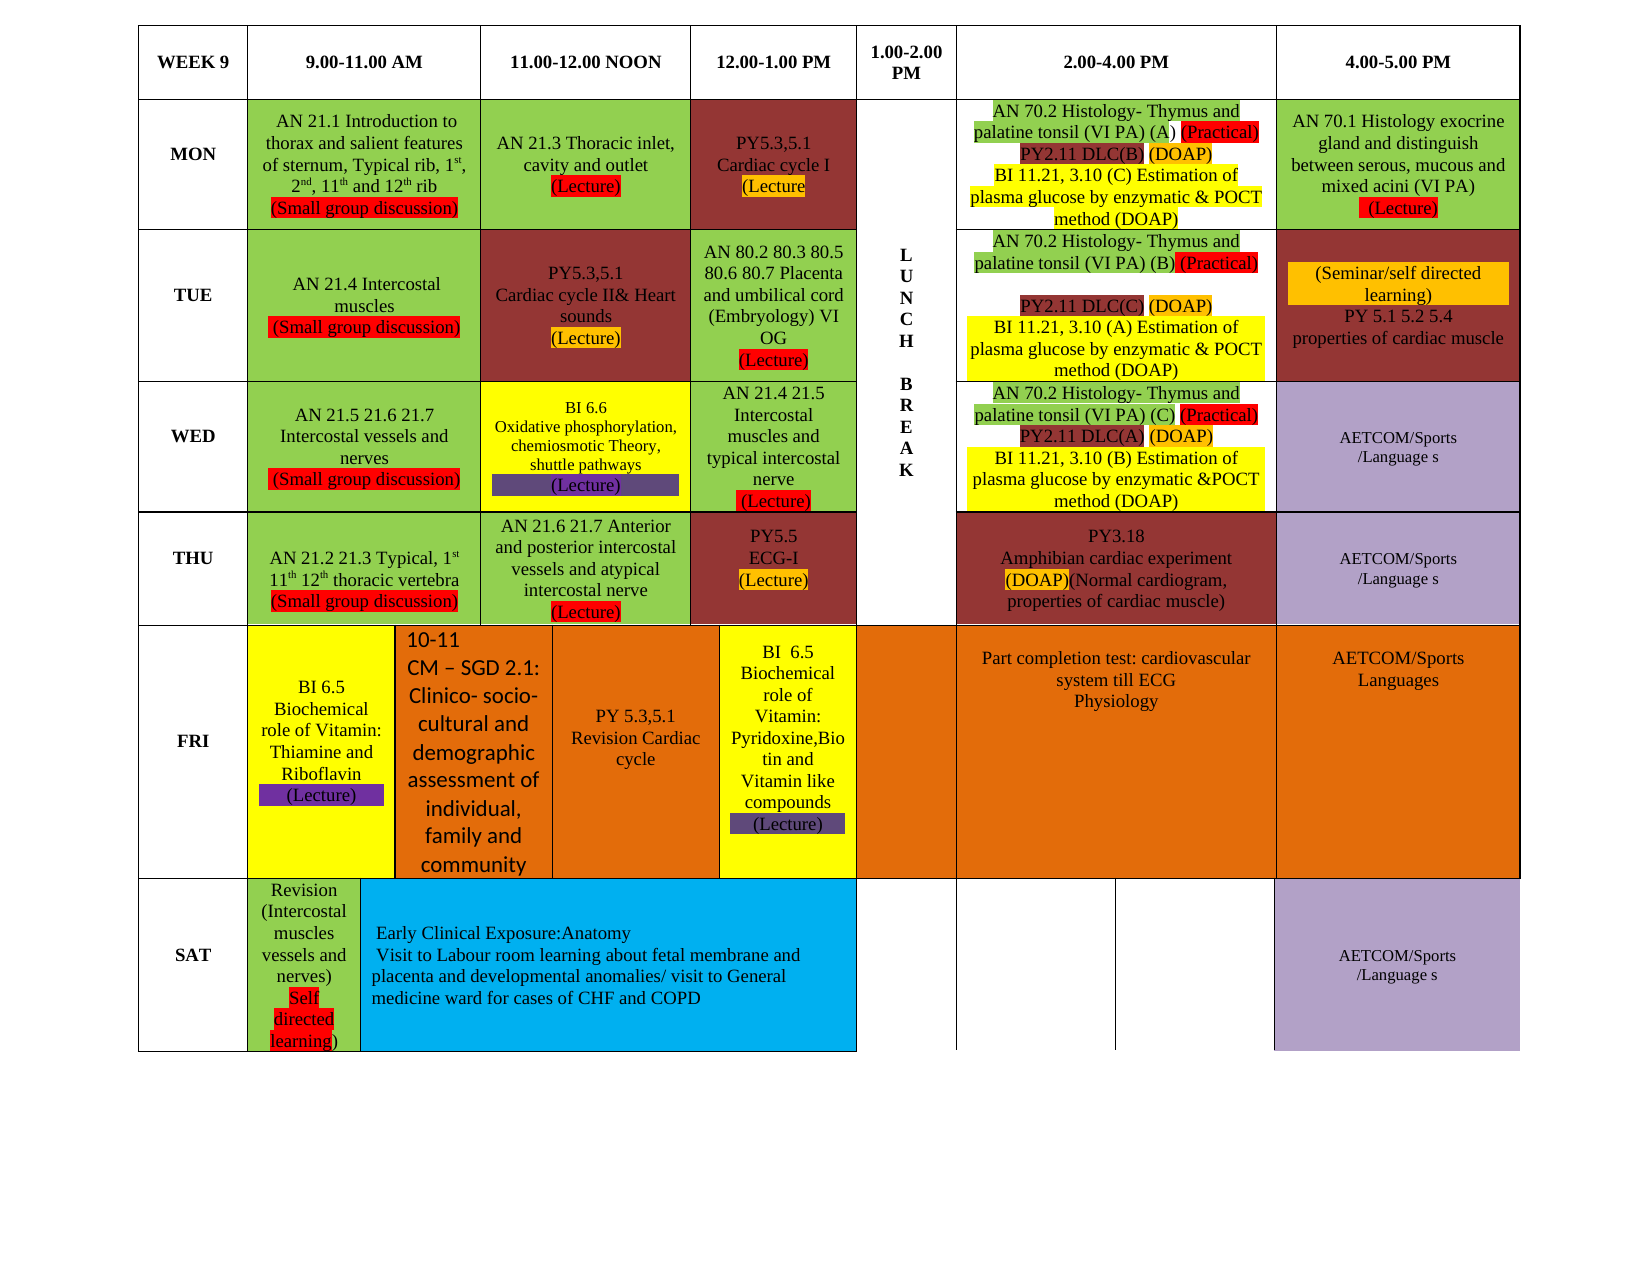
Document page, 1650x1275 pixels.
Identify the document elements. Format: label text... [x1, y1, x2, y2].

table_cell Revision (Intercostal muscles vessels and nerves) Self directed learning) [248, 879, 360, 1051]
table_cell 10-11 CM – SGD 2.1: Clinico- socio- cultural and demographic assessment of individual, family and community [396, 626, 552, 878]
table_cell AETCOM/Sports Languages [1277, 626, 1519, 878]
table_cell PY 5.3,5.1 Revision Cardiac cycle [553, 626, 719, 878]
table_cell WED [139, 382, 247, 511]
table_cell PY3.18 Amphibian cardiac experiment (DOAP)(Normal cardiogram, properties of cardiac muscle) [957, 513, 1276, 624]
table_cell FRI [139, 626, 247, 878]
table_cell AN 80.2 80.3 80.5 80.6 80.7 Placenta and umbilical cord (Embryology) VI OG (Lecture) [691, 230, 856, 381]
table_cell PY5.5 ECG-I (Lecture) [691, 513, 856, 624]
table_cell AN 21.4 21.5 Intercostal muscles and typical intercostal nerve (Lecture) [811, 382, 856, 511]
table_header WEEK 9 [139, 26, 247, 98]
table_header 11.00-12.00 NOON [481, 26, 690, 98]
table_cell [1115, 879, 1274, 1051]
table_cell SAT [139, 879, 247, 1051]
table_cell Early Clinical Exposure:Anatomy Visit to Labour room learning about fetal membrane and placenta and developmental anomalies/ visit to General medicine ward for cases of CHF and COPD [361, 879, 856, 1051]
table_cell BI 6.6 Oxidative phosphorylation, chemiosmotic Theory, shuttle pathways (Lecture) [481, 382, 690, 511]
table_cell AN 21.2 21.3 Typical, 1st 11th 12th thoracic vertebra (Small group discussion) [248, 513, 480, 624]
table_cell AN 21.6 21.7 Anterior and posterior intercostal vessels and atypical intercostal nerve (Lecture) [481, 513, 690, 624]
table_cell AN 70.2 Histology- Thymus and palatine tonsil (VI PA) (A) (Practical) PY2.11 DLC(B) (DOAP) BI 11.21, 3.10 (C) Estimation of plasma glucose by enzymatic & POCT method (DOAP) [1178, 100, 1276, 229]
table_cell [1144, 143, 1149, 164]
table_cell THU [139, 513, 247, 624]
table_cell AETCOM/Sports /Language s [1277, 382, 1519, 511]
table_header 2.00-4.00 PM [957, 26, 1276, 98]
table_cell AN 21.4 21.5 Intercostal muscles and typical intercostal nerve (Lecture) [691, 382, 736, 511]
table_cell AN 70.1 Histology exocrine gland and distinguish between serous, mucous and mixed acini (VI PA) (Lecture) [1277, 100, 1519, 229]
table_cell AN 21.4 Intercostal muscles (Small group discussion) [248, 230, 480, 381]
table_cell AETCOM/Sports /Language s [1274, 879, 1520, 1051]
table_header 4.00-5.00 PM [1277, 26, 1519, 98]
table_cell AN 21.3 Thoracic inlet, cavity and outlet (Lecture) [481, 100, 690, 229]
table_cell [956, 879, 1115, 1051]
table_cell AN 21.1 Introduction to thorax and salient features of sternum, Typical rib, 1st, 2nd, 11th and 12th rib (Small group discussion) [248, 100, 480, 229]
table_cell TUE [139, 230, 247, 381]
table_cell [857, 879, 956, 1051]
table_cell AN 70.2 Histology- Thymus and palatine tonsil (VI PA) (B) (Practical) PY2.11 DLC(C) (DOAP) BI 11.21, 3.10 (A) Estimation of plasma glucose by enzymatic & POCT method (DOAP) [957, 230, 1276, 381]
table_cell BI 6.5 Biochemical role of Vitamin: Thiamine and Riboflavin (Lecture) [248, 626, 394, 878]
table_cell PY5.3,5.1 Cardiac cycle II& Heart sounds (Lecture) [481, 230, 690, 381]
table_header 1.00-2.00 PM [857, 26, 956, 98]
table_cell AETCOM/Sports /Language s [1277, 513, 1519, 624]
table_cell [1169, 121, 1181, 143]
table_cell AN 70.2 Histology- Thymus and palatine tonsil (VI PA) (C) (Practical) PY2.11 DLC(A) (DOAP) BI 11.21, 3.10 (B) Estimation of plasma glucose by enzymatic &POCT method (DOAP) [957, 382, 1276, 511]
table_header 12.00-1.00 PM [691, 26, 856, 98]
table_cell PY5.3,5.1 Cardiac cycle I (Lecture [691, 100, 856, 229]
table_cell Part completion test: cardiovascular system till ECG Physiology [957, 626, 1276, 878]
table_cell L U N C H B R E A K [857, 100, 956, 624]
table_cell AN 21.5 21.6 21.7 Intercostal vessels and nerves (Small group discussion) [248, 382, 480, 511]
table_cell MON [139, 100, 247, 229]
table_header 9.00-11.00 AM [248, 26, 480, 98]
table_cell AN 70.2 Histology- Thymus and palatine tonsil (VI PA) (A) (Practical) PY2.11 DLC(B) (DOAP) BI 11.21, 3.10 (C) Estimation of plasma glucose by enzymatic & POCT method (DOAP) [957, 100, 1054, 229]
table_cell BI 6.5 Biochemical role of Vitamin: Pyridoxine,Biotin and Vitamin like compounds (Lecture) [720, 626, 856, 878]
table_cell [857, 626, 956, 878]
table_cell (Seminar/self directed learning) PY 5.1 5.2 5.4 properties of cardiac muscle [1277, 230, 1519, 381]
